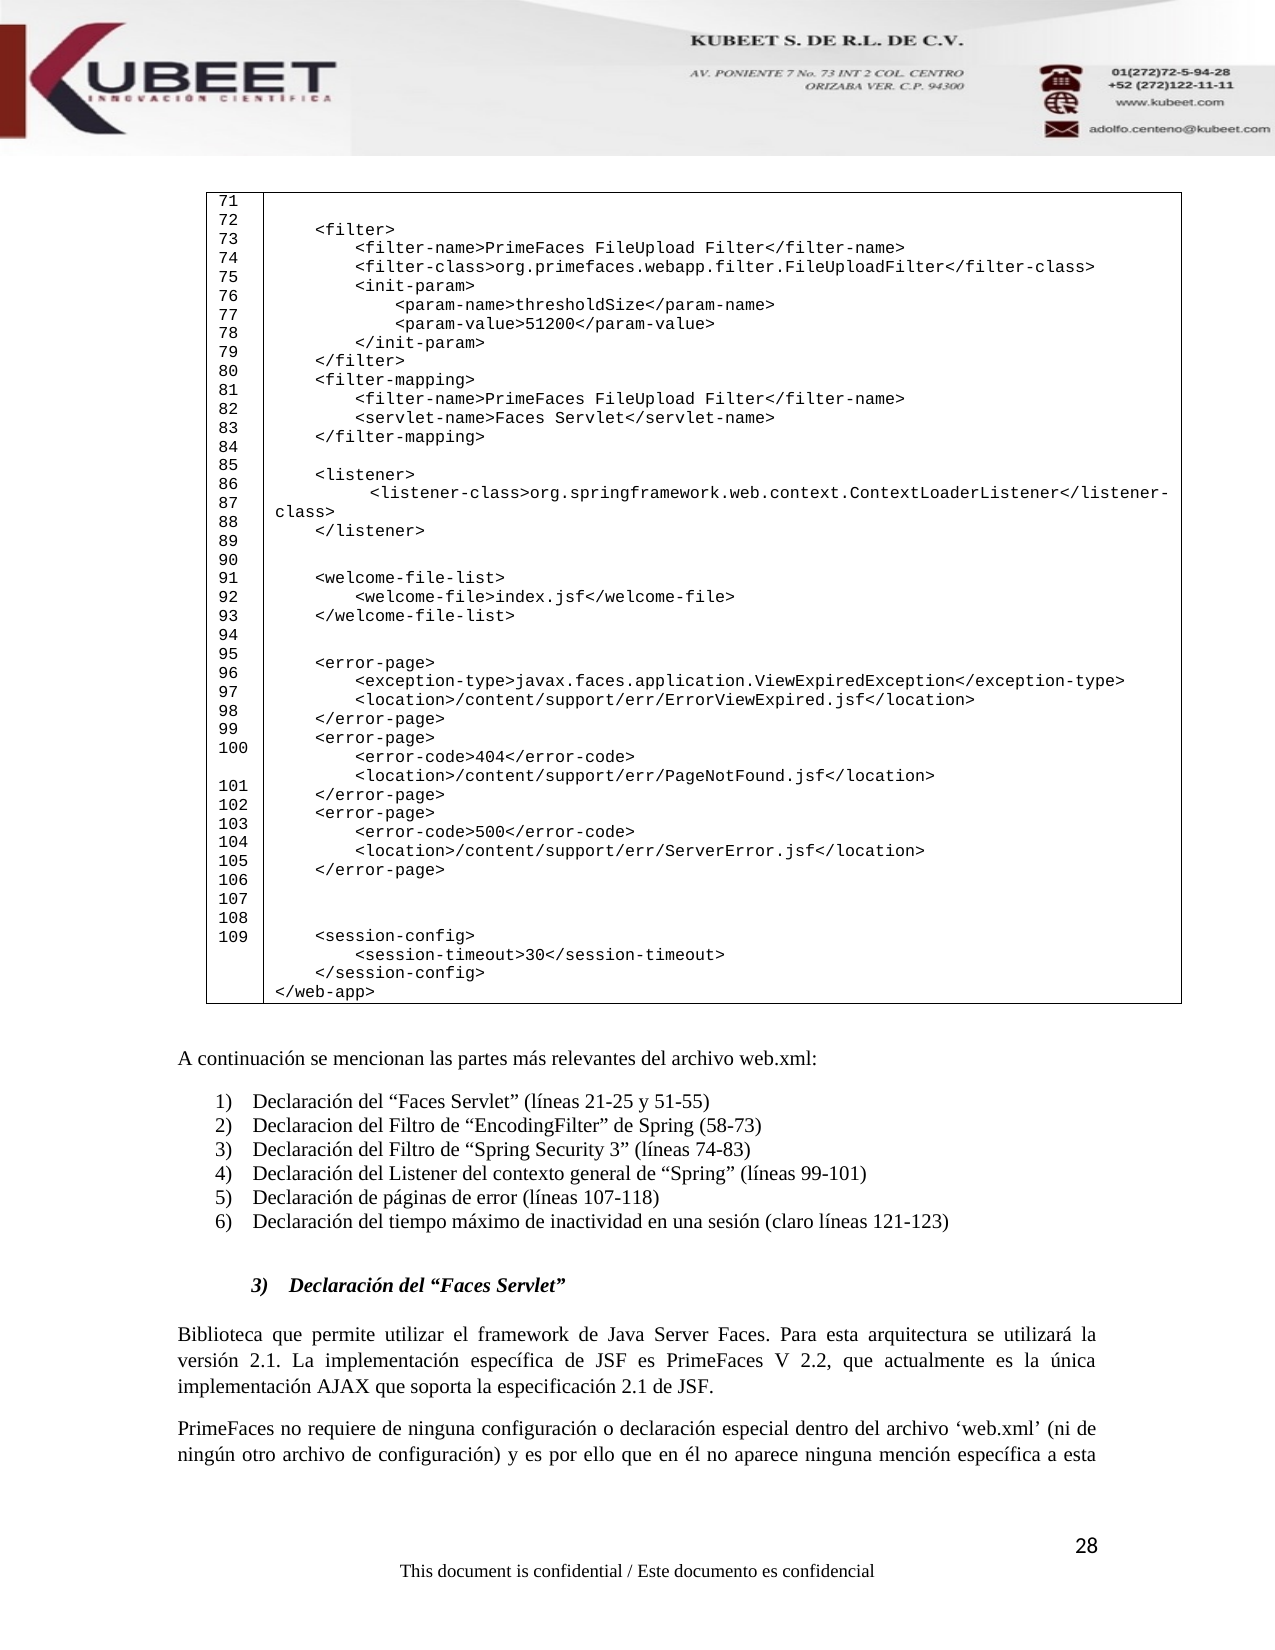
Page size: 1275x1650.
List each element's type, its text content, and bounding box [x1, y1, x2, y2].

list Declaración del “Faces Servlet” (líneas 21-25 y 51-55) [215, 1089, 1098, 1113]
list Declaración de páginas de error (líneas 107-118) [215, 1185, 1098, 1209]
list Declaración del tiempo máximo de inactividad en una sesión (claro líneas 121-123) [215, 1209, 1098, 1233]
list Declaración del “Faces Servlet” [251, 1273, 1098, 1297]
text Biblioteca que permite utilizar el framework de Java Server Faces. Para esta arquitectura se utilizará la versión 2.1. La implementación específica de JSF es PrimeFaces V 2.2, que actualmente es la única implementación AJAX que soporta la especificación 2.1 de JSF. [177, 1322, 1098, 1398]
list Declaracion del Filtro de “EncodingFilter” de Spring (58-73) [215, 1113, 1098, 1137]
text A continuación se mencionan las partes más relevantes del archivo web.xml: [177, 1046, 1098, 1070]
list Declaración del Filtro de “Spring Security 3” (líneas 74-83) [215, 1137, 1098, 1161]
list Declaración del Listener del contexto general de “Spring” (líneas 99-101) [215, 1161, 1098, 1185]
picture [0, 0, 1275, 156]
